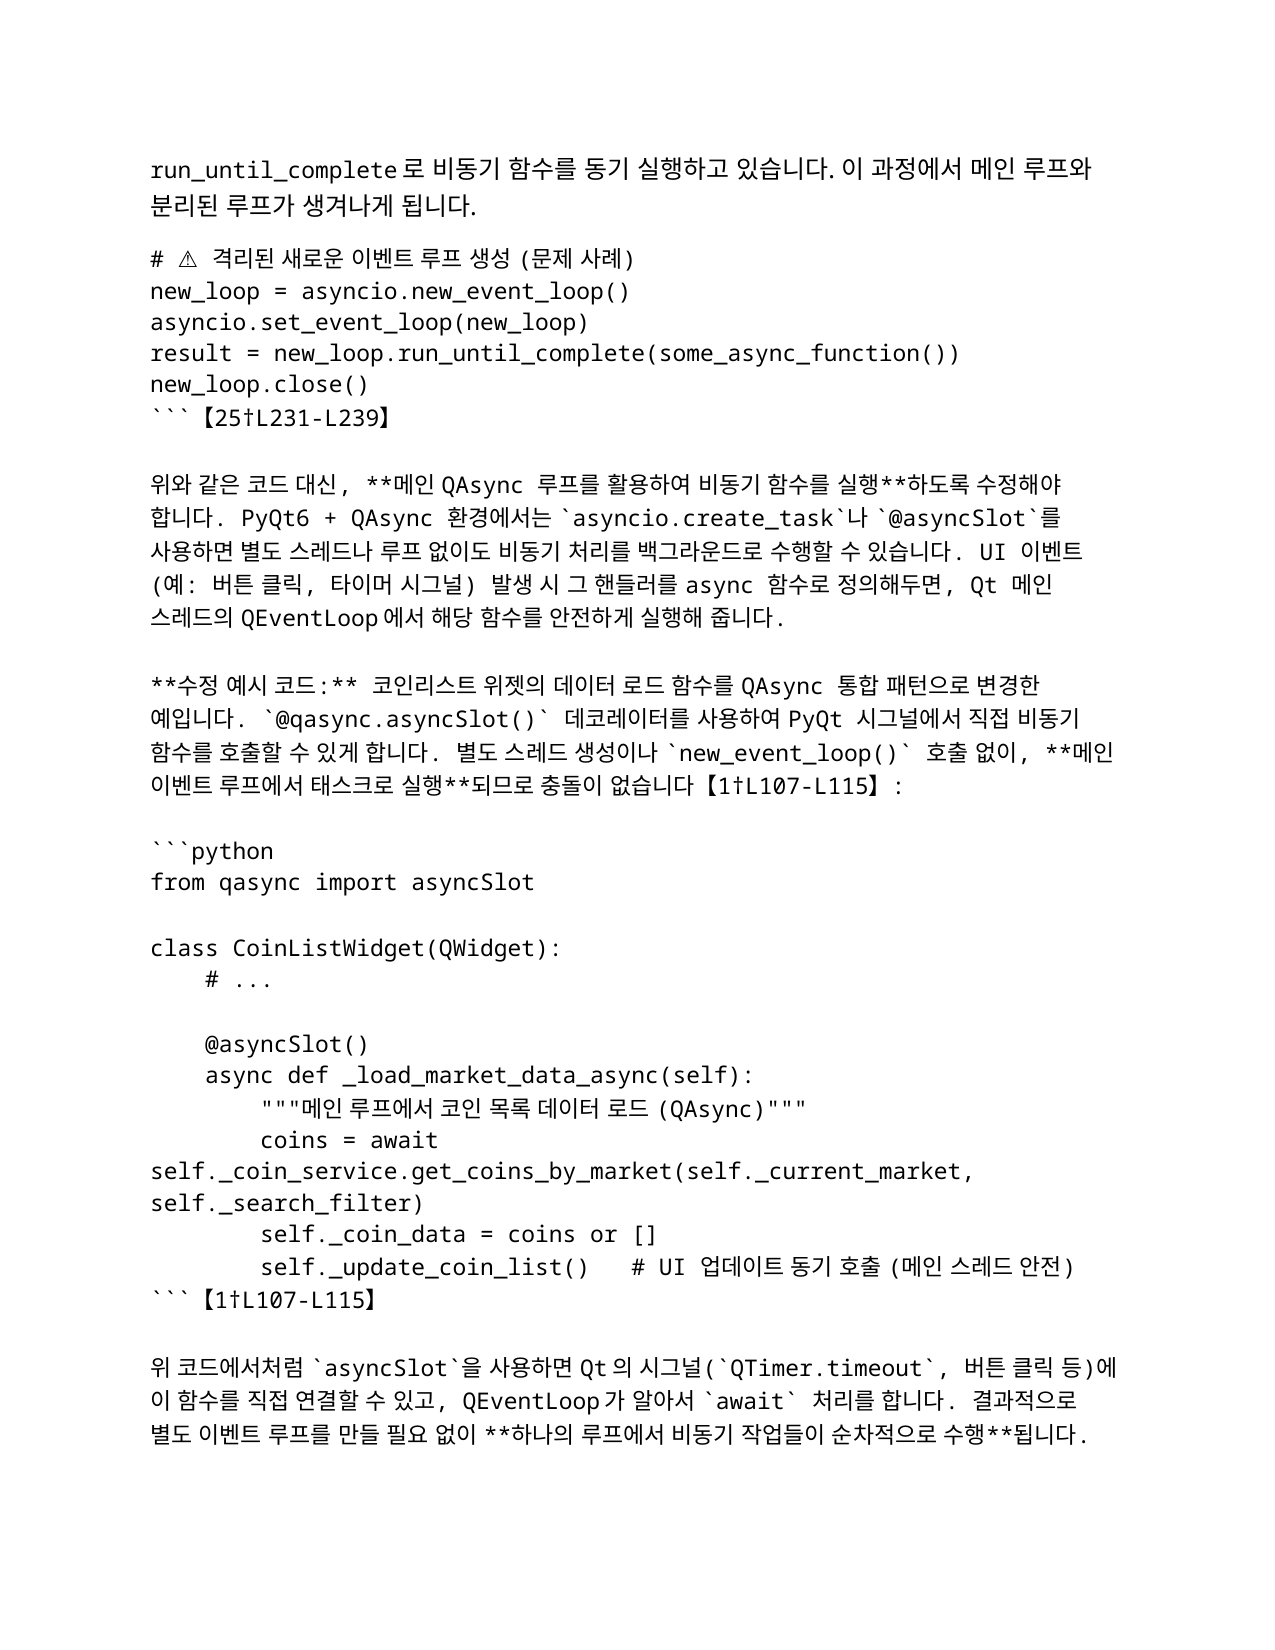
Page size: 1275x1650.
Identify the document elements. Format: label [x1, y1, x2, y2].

text [150, 150, 1125, 222]
text [150, 241, 1125, 1484]
